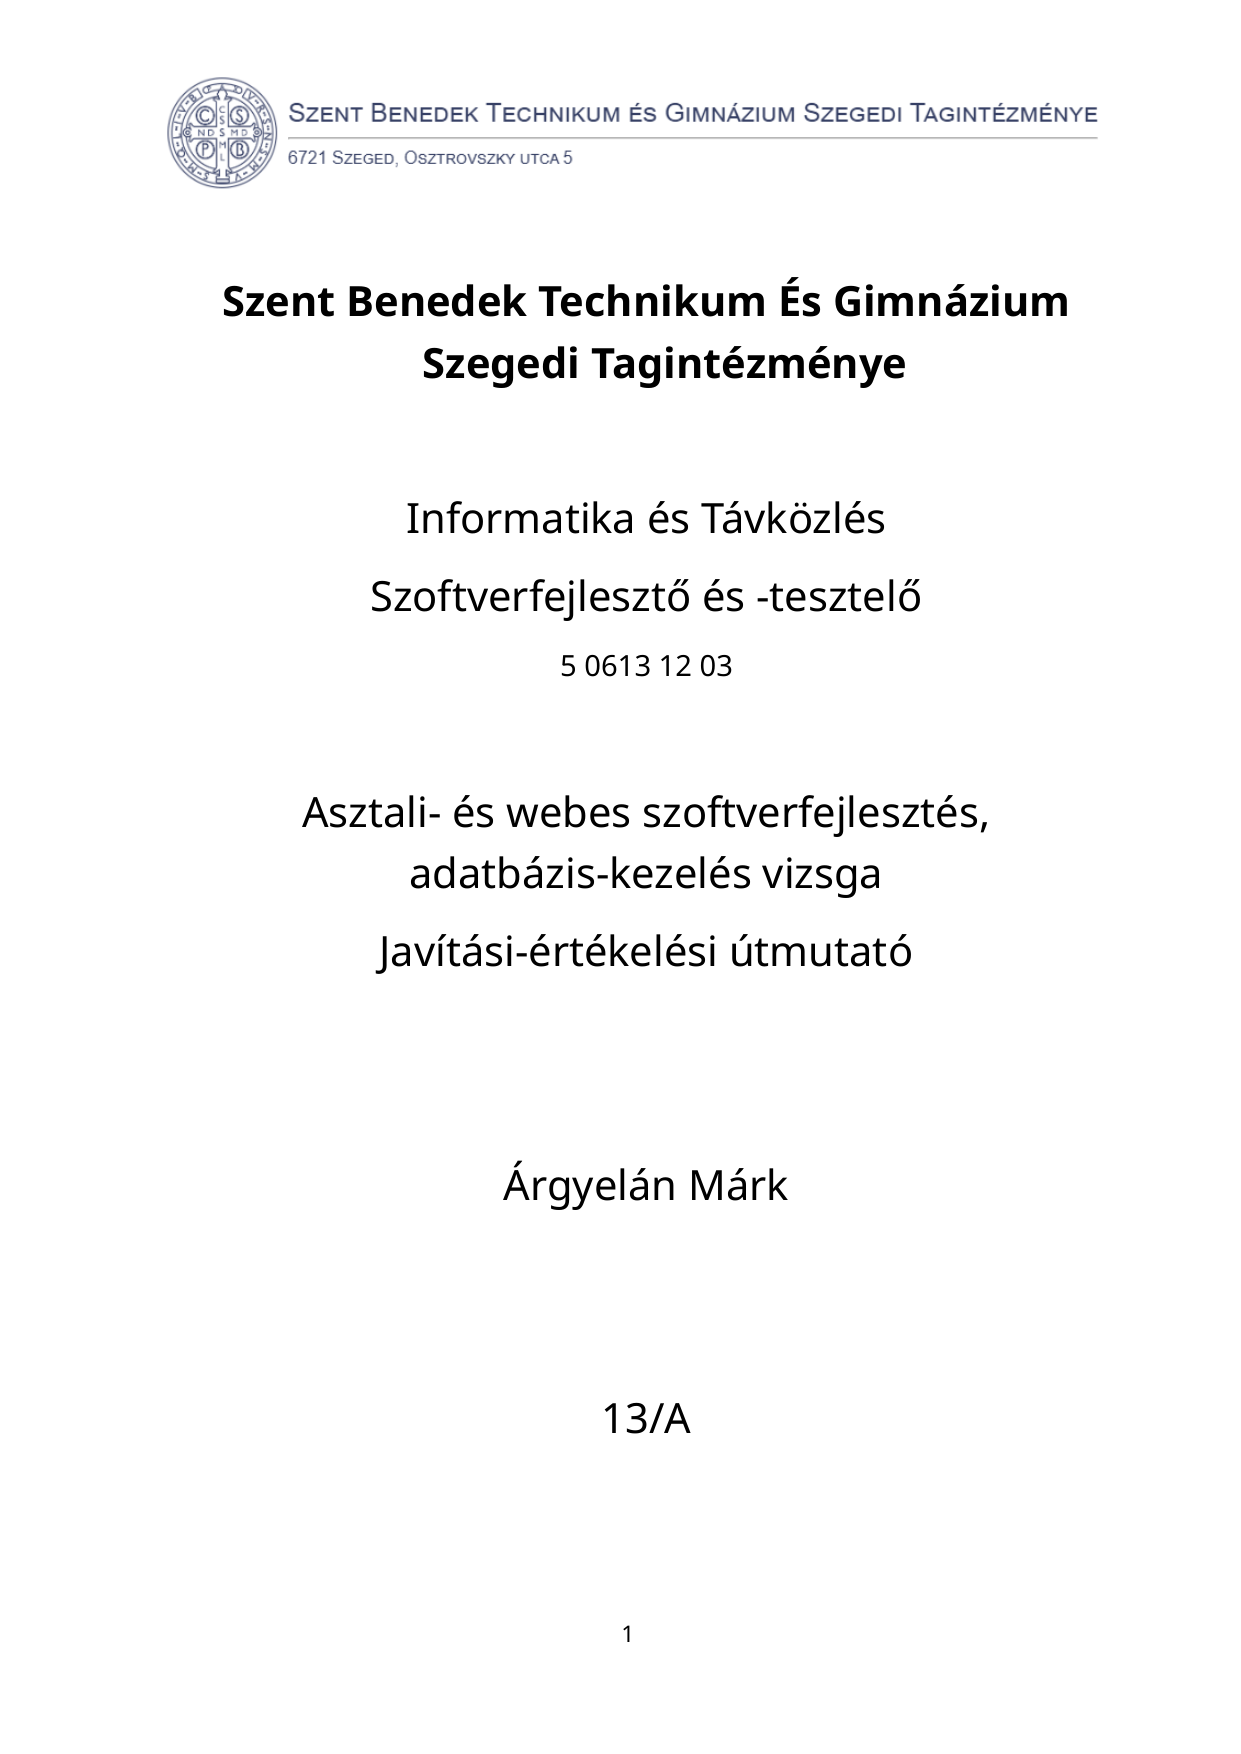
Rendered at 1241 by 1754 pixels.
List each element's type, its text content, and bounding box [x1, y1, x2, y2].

text Asztali- és webes szoftverfejlesztés, adatbázis-kezelés vizsga [200, 783, 1093, 901]
text Szent Benedek Technikum És Gimnázium Szegedi Tagintézménye [200, 272, 1093, 390]
text 13/A [200, 1389, 1093, 1446]
text 5 0613 12 03 [200, 645, 1093, 685]
picture [162, 73, 1108, 195]
text Szoftverfejlesztő és -tesztelő [200, 567, 1093, 624]
text Árgyelán Márk [200, 1156, 1093, 1212]
text Javítási-értékelési útmutató [200, 922, 1093, 978]
text Informatika és Távközlés [200, 489, 1093, 546]
